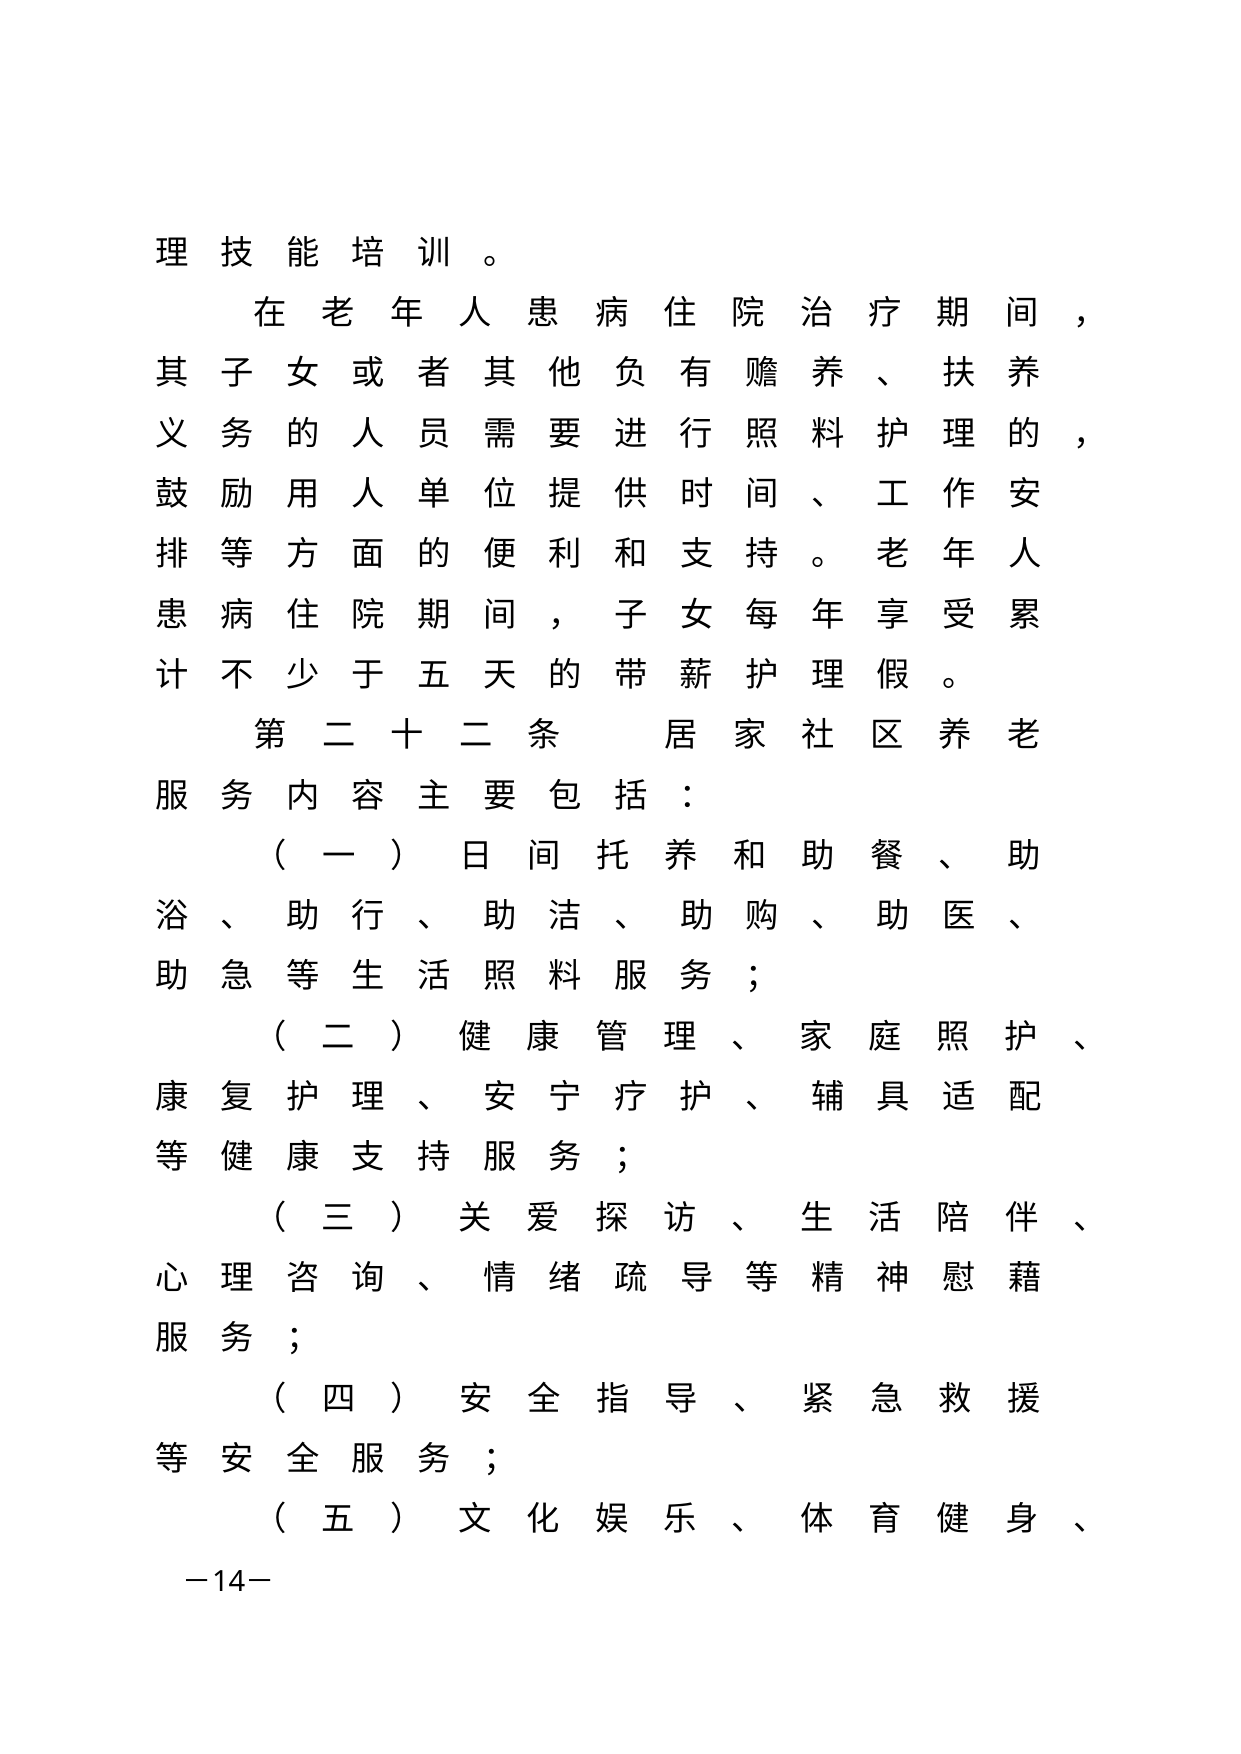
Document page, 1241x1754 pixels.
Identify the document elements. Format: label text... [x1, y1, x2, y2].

text 第二十二条 居家社区养老服务内容主要包括： [155, 702, 1073, 823]
text （四）安全指导、紧急救援等安全服务； [155, 1365, 1073, 1486]
text 市、县级人民政府应当建立健全家庭养老支持政策。鼓励家庭成员与老年人共同生活或者就近居住，有关部门应当在户口迁移、医保结算、公共交通等方面给予便利和优待；民政部门通过政府购买服务等方式为有需求的家庭成员免费提供老年人照料护理技能培训。 [155, 219, 1073, 280]
text （五）文化娱乐、体育健身、教育培训等文体服务； [155, 1486, 1073, 1546]
text （三）关爱探访、生活陪伴、心理咨询、情绪疏导等精神慰藉服务； [155, 1184, 1073, 1365]
text （一）日间托养和助餐、助浴、助行、助洁、助购、助医、助急等生活照料服务； [155, 823, 1073, 1003]
text 在老年人患病住院治疗期间，其子女或者其他负有赡养、扶养义务的人员需要进行照料护理的，鼓励用人单位提供时间、工作安排等方面的便利和支持。老年人患病住院期间，子女每年享受累计不少于五天的带薪护理假。 [155, 280, 1073, 702]
text （二）健康管理、家庭照护、康复护理、安宁疗护、辅具适配等健康支持服务； [155, 1003, 1073, 1184]
